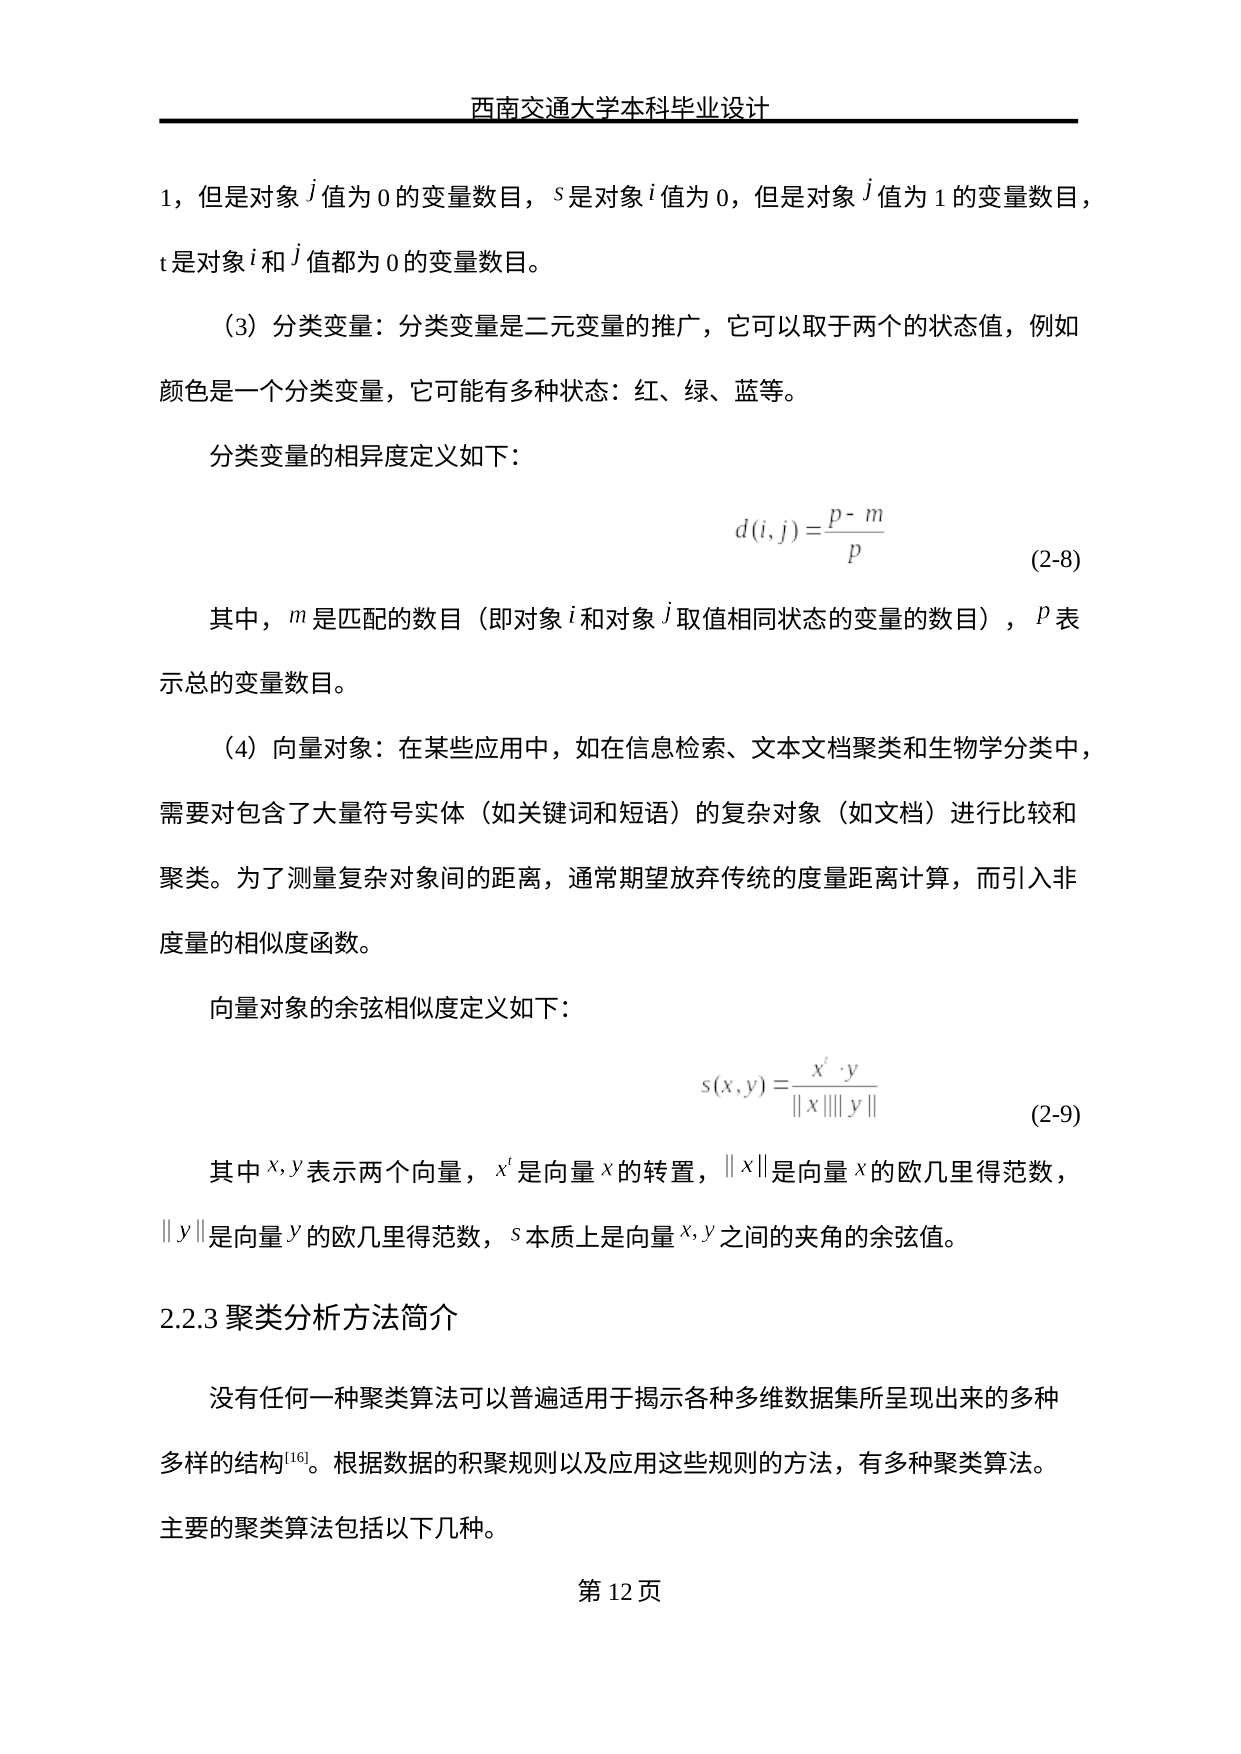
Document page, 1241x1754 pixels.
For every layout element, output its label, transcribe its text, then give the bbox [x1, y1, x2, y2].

text （3）分类变量：分类变量是二元变量的推广，它可以取于两个的状态值，例如颜色是一个分类变量，它可能有多种状态：红、绿、蓝等。 [159, 292, 1081, 422]
text (2-8) [159, 487, 1081, 584]
text （4）向量对象：在某些应用中，如在信息检索、文本文档聚类和生物学分类中，需要对包含了大量符号实体（如关键词和短语）的复杂对象（如文档）进行比较和聚类。为了测量复杂对象间的距离，通常期望放弃传统的度量距离计算，而引入非度量的相似度函数。 [159, 714, 1081, 974]
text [159, 162, 1081, 292]
text 其中，是匹配的数目（即对象和对象取值相同状态的变量的数目），表示总的变量数目。 [159, 584, 1081, 714]
subtitle 2.2.3 聚类分析方法简介 [159, 1283, 1081, 1348]
text 没有任何一种聚类算法可以普遍适用于揭示各种多维数据集所呈现出来的多种多样的结构[16]。根据数据的积聚规则以及应用这些规则的方法，有多种聚类算法。主要的聚类算法包括以下几种。 [159, 1364, 1081, 1559]
text 其中表示两个向量，是向量的转置，是向量的欧几里得范数，是向量的欧几里得范数，本质上是向量之间的夹角的余弦值。 [159, 1137, 1081, 1267]
text 向量对象的余弦相似度定义如下： [159, 974, 1081, 1039]
text 分类变量的相异度定义如下： [159, 422, 1081, 487]
text (2-9) [159, 1039, 1081, 1137]
